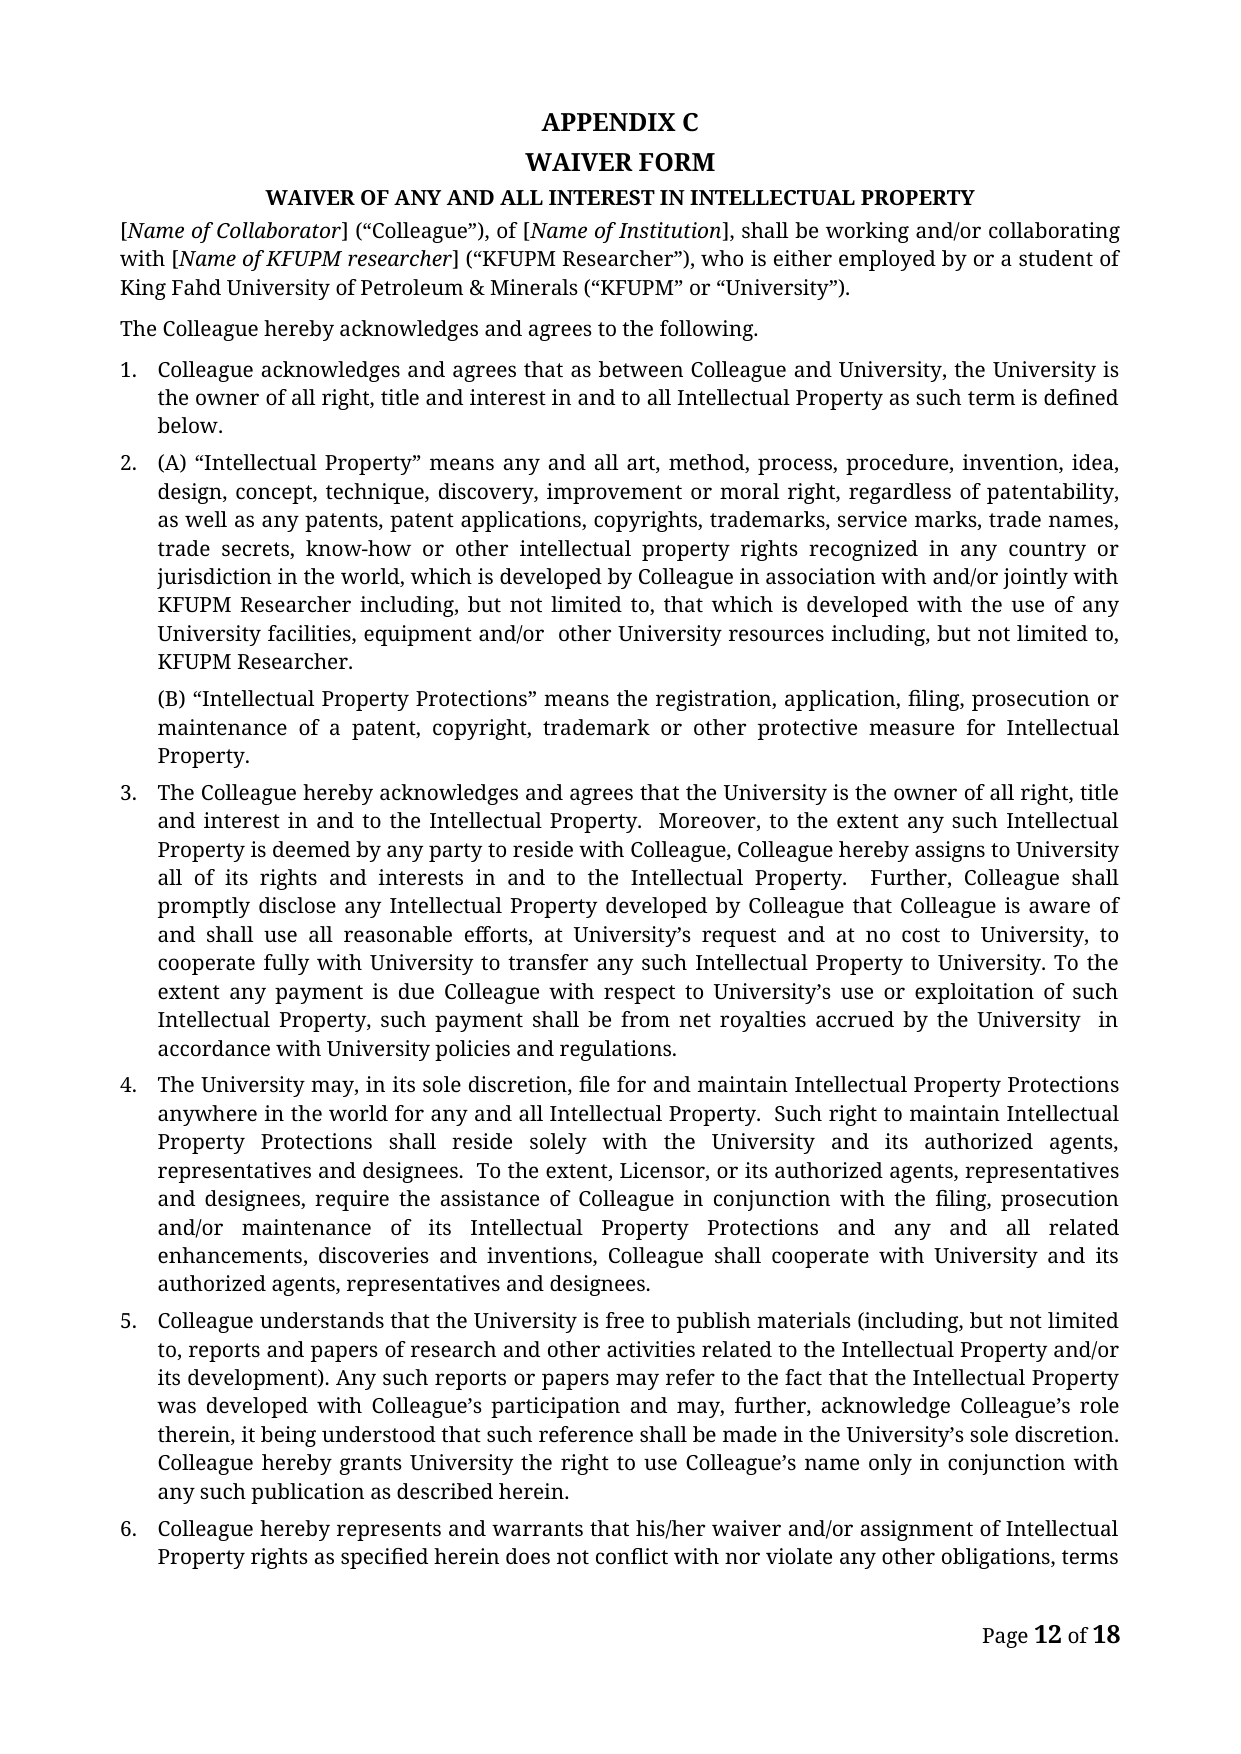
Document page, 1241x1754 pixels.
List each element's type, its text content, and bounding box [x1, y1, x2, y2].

text WAIVER FORM [120, 144, 1120, 178]
list The University may, in its sole discretion, file for and maintain Intellectual Property Protections anywhere in the world for any and all Intellectual Property. Such right to maintain Intellectual Property Protections shall reside solely with the University and its authorized agents, representatives and designees. To the extent, Licensor, or its authorized agents, representatives and designees, require the assistance of Colleague in conjunction with the filing, prosecution and/or maintenance of its Intellectual Property Protections and any and all related enhancements, discoveries and inventions, Colleague shall cooperate with University and its authorized agents, representatives and designees. [120, 1071, 1120, 1298]
list The Colleague hereby acknowledges and agrees that the University is the owner of all right, title and interest in and to the Intellectual Property. Moreover, to the extent any such Intellectual Property is deemed by any party to reside with Colleague, Colleague hereby assigns to University all of its rights and interests in and to the Intellectual Property. Further, Colleague shall promptly disclose any Intellectual Property developed by Colleague that Colleague is aware of and shall use all reasonable efforts, at University’s request and at no cost to University, to cooperate fully with University to transfer any such Intellectual Property to University. To the extent any payment is due Colleague with respect to University’s use or exploitation of such Intellectual Property, such payment shall be from net royalties accrued by the University in accordance with University policies and regulations. [120, 778, 1120, 1062]
text (B) “Intellectual Property Protections” means the registration, application, filing, prosecution or maintenance of a patent, copyright, trademark or other protective measure for Intellectual Property. [157, 684, 1120, 769]
text WAIVER OF ANY AND ALL INTEREST IN INTELLECTUAL PROPERTY [120, 183, 1120, 212]
list Colleague understands that the University is free to publish materials (including, but not limited to, reports and papers of research and other activities related to the Intellectual Property and/or its development). Any such reports or papers may refer to the fact that the Intellectual Property was developed with Colleague’s participation and may, further, acknowledge Colleague’s role therein, it being understood that such reference shall be made in the University’s sole discretion. Colleague hereby grants University the right to use Colleague’s name only in conjunction with any such publication as described herein. [120, 1306, 1120, 1505]
text The Colleague hereby acknowledges and agrees to the following. [120, 314, 1120, 342]
text [Name of Collaborator] (“Colleague”), of [Name of Institution], shall be working and/or collaborating with [Name of KFUPM researcher] (“KFUPM Researcher”), who is either employed by or a student of King Fahd University of Petroleum & Minerals (“KFUPM” or “University”). [120, 216, 1120, 301]
list Colleague acknowledges and agrees that as between Colleague and University, the University is the owner of all right, title and interest in and to all Intellectual Property as such term is defined below. [120, 355, 1120, 440]
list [120, 1514, 1120, 1571]
subtitle APPENDIX C [120, 105, 1120, 139]
list (A) “Intellectual Property” means any and all art, method, process, procedure, invention, idea, design, concept, technique, discovery, improvement or moral right, regardless of patentability, as well as any patents, patent applications, copyrights, trademarks, service marks, trade names, trade secrets, know-how or other intellectual property rights recognized in any country or jurisdiction in the world, which is developed by Colleague in association with and/or jointly with KFUPM Researcher including, but not limited to, that which is developed with the use of any University facilities, equipment and/or other University resources including, but not limited to, KFUPM Researcher. [120, 448, 1120, 676]
